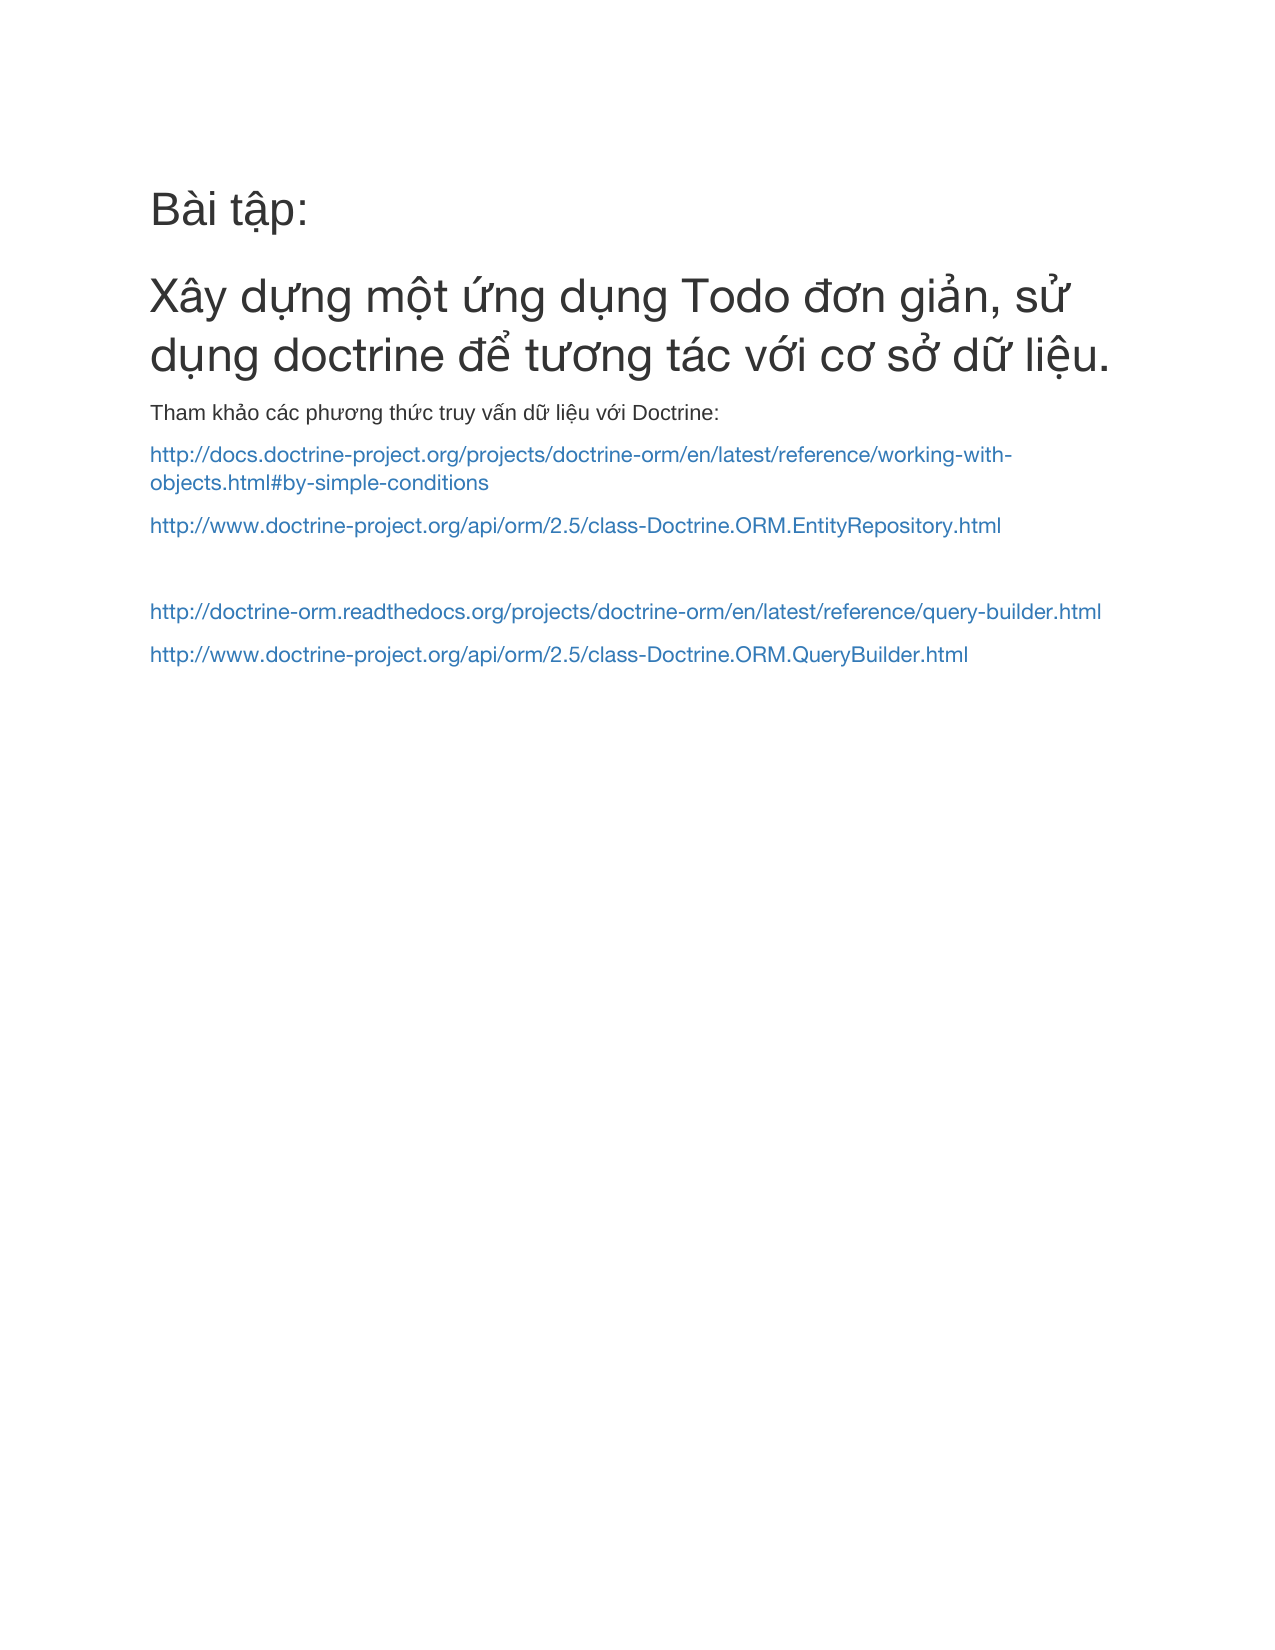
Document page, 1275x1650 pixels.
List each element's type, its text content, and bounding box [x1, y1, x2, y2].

text http://doctrine-orm.readthedocs.org/projects/doctrine-orm/en/latest/reference/query-builder.html [150, 598, 1125, 626]
text http://www.doctrine-project.org/api/orm/2.5/class-Doctrine.ORM.EntityRepository.html [150, 512, 1125, 539]
text http://docs.doctrine-project.org/projects/doctrine-orm/en/latest/reference/working-with-objects.html#by-simple-conditions [150, 441, 1125, 496]
text Xây dựng một ứng dụng Todo đơn giản, sử dụng doctrine để tương tác với cơ sở dữ liệu. [150, 266, 1125, 384]
text Bài tập: [150, 181, 1125, 235]
text Tham khảo các phương thức truy vấn dữ liệu với Doctrine: [150, 400, 1125, 425]
text http://www.doctrine-project.org/api/orm/2.5/class-Doctrine.ORM.QueryBuilder.html [150, 642, 1125, 669]
